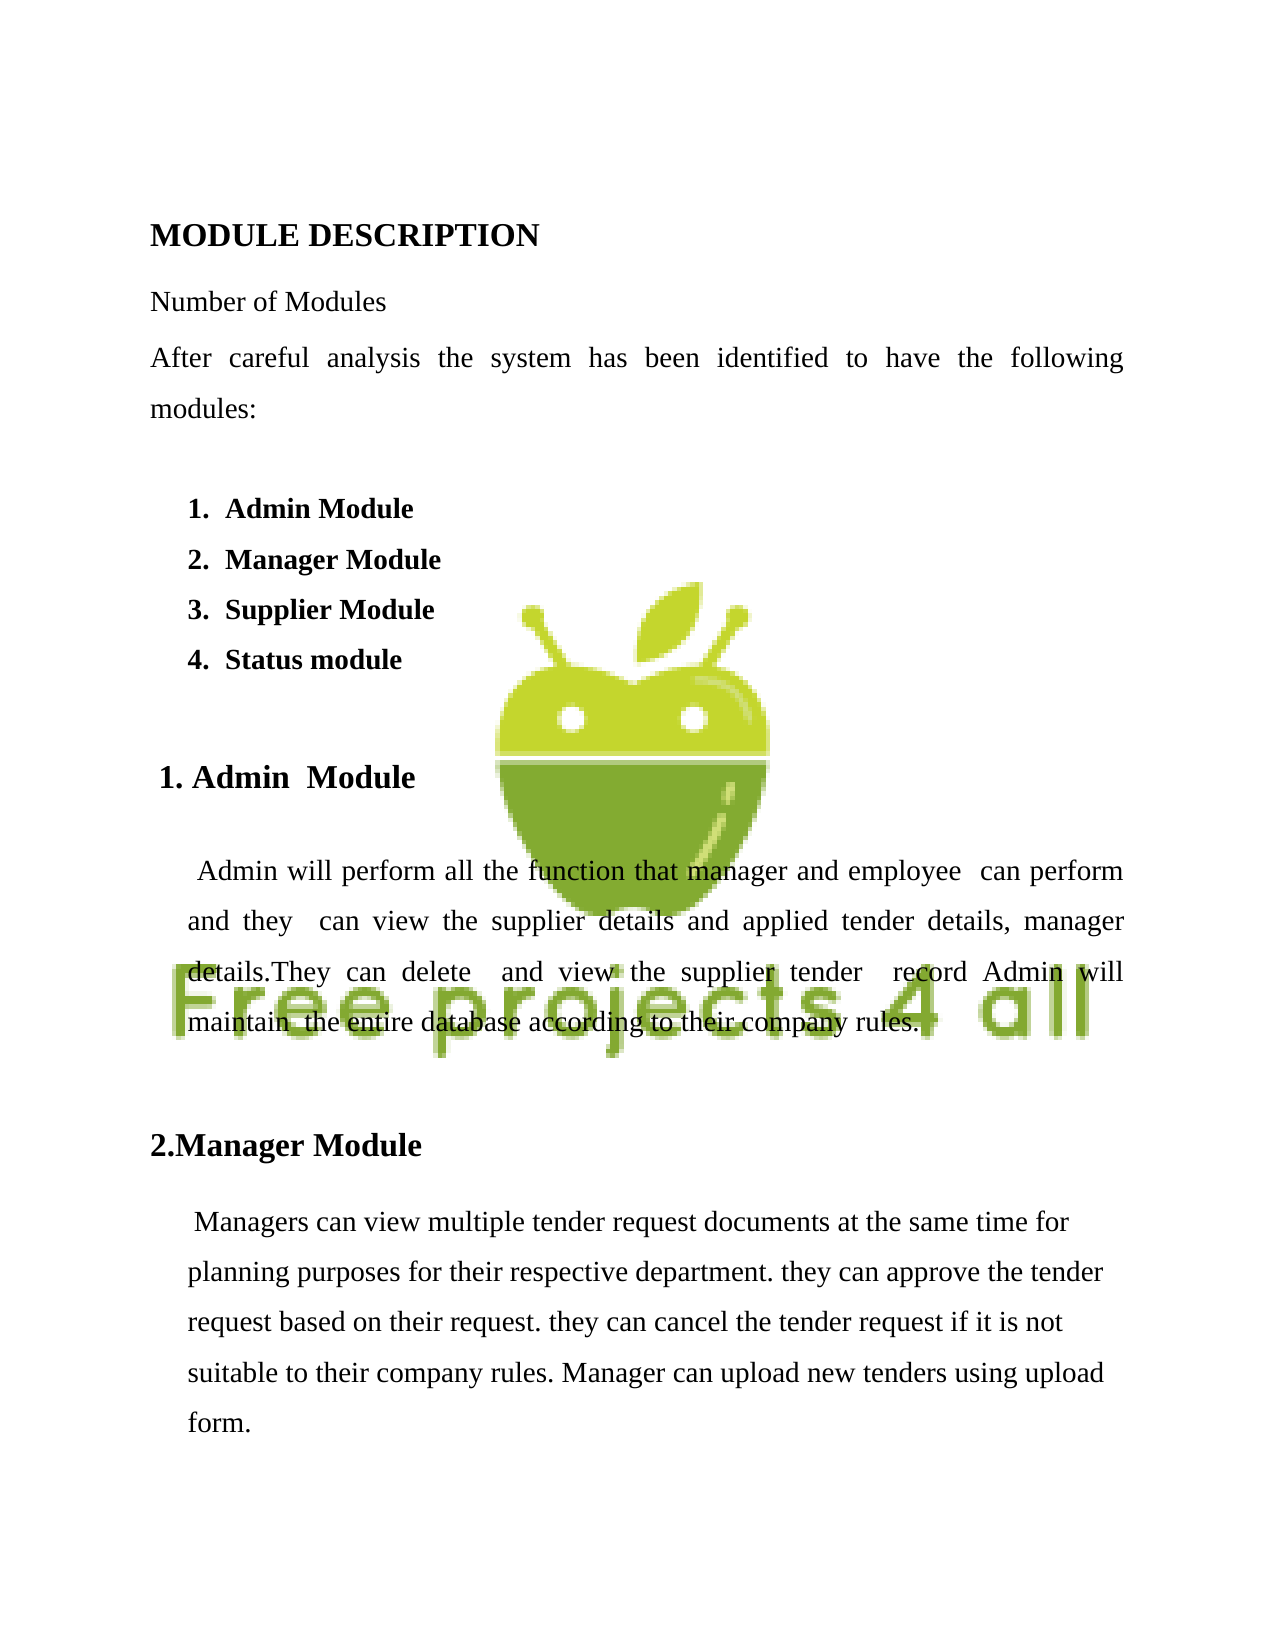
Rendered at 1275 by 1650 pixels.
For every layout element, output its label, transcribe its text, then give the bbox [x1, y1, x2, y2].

picture [150, 828, 1125, 1076]
list Supplier Module [187, 592, 1125, 626]
text 2.Manager Module [150, 1126, 1125, 1164]
picture [150, 574, 1125, 758]
text MODULE DESCRIPTION [150, 215, 1125, 253]
text After careful analysis the system has been identified to have the following modules: [150, 341, 1125, 424]
text 1. Admin Module [112, 758, 1125, 828]
subtitle Number of Modules [150, 284, 1125, 317]
text Managers can view multiple tender request documents at the same time for planning purposes for their respective department. they can approve the tender request based on their request. they can cancel the tender request if it is not suitable to their company rules. Manager can upload new tenders using upload form. [187, 1204, 1125, 1439]
text Admin will perform all the function that manager and employee can perform and they can view the supplier details and applied tender details, manager details.They can delete and view the supplier tender record Admin will maintain the entire database according to their company rules. [187, 853, 1125, 1038]
list Admin Module [187, 491, 1125, 525]
list Status module [187, 642, 1125, 676]
list Manager Module [187, 542, 1125, 575]
